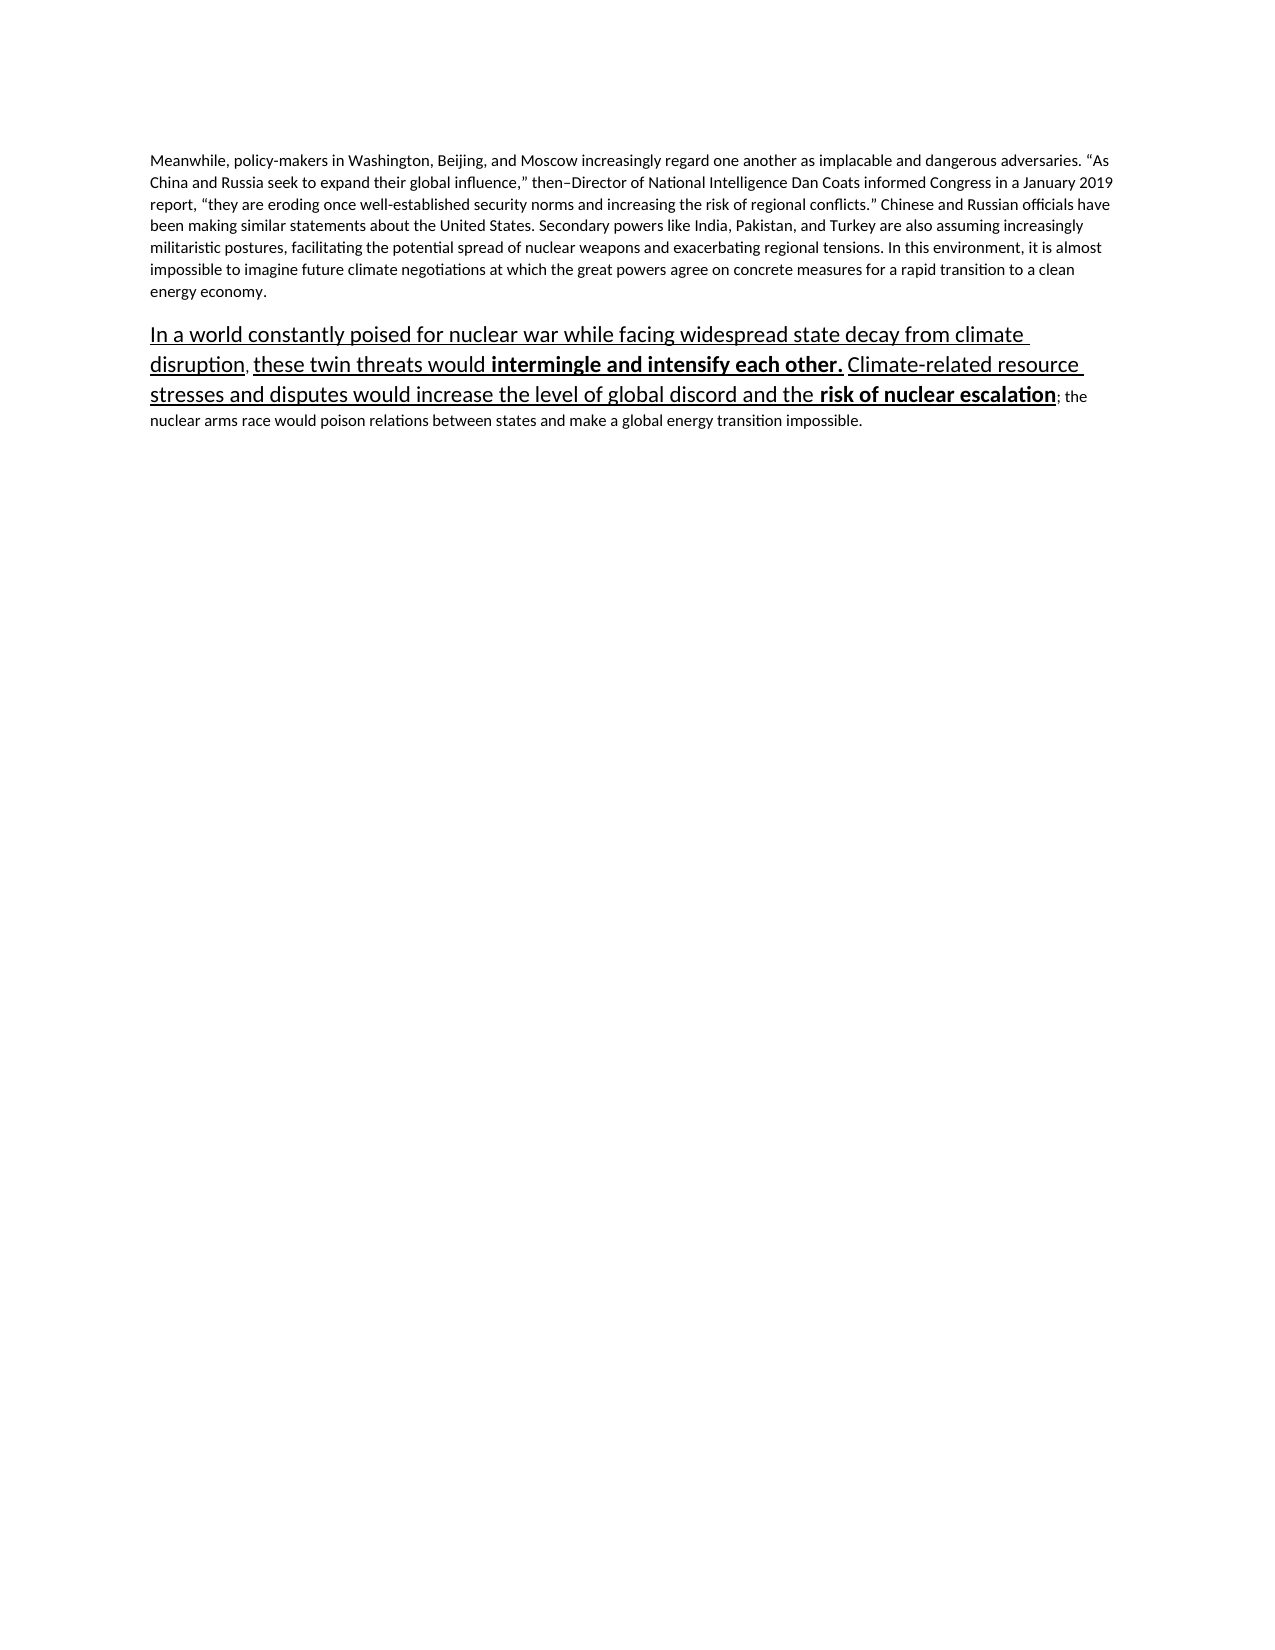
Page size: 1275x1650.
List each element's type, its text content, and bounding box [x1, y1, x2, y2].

text In a world constantly poised for nuclear war while facing widespread state decay from climate disruption, these twin threats would intermingle and intensify each other. Climate-​related resource stresses and disputes would increase the level of global discord and the risk of nuclear escalation; the nuclear arms race would poison relations between states and make a global energy transition impossible. [150, 320, 1125, 430]
text Meanwhile, policy-makers in Washington, Beijing, and Moscow increasingly regard one another as implacable and dangerous adversaries. “As China and Russia seek to expand their global influence,” then–Director of National Intelligence Dan Coats informed Congress in a January 2019 report, “they are eroding once well-established security norms and increasing the risk of regional conflicts.” Chinese and Russian officials have been making similar statements about the United States. Secondary powers like India, Pakistan, and Turkey are also assuming increasingly militaristic postures, facilitating the potential spread of nuclear weapons and exacerbating regional tensions. In this environment, it is almost impossible to imagine future climate negotiations at which the great powers agree on concrete measures for a rapid transition to a clean energy economy. [150, 150, 1125, 302]
